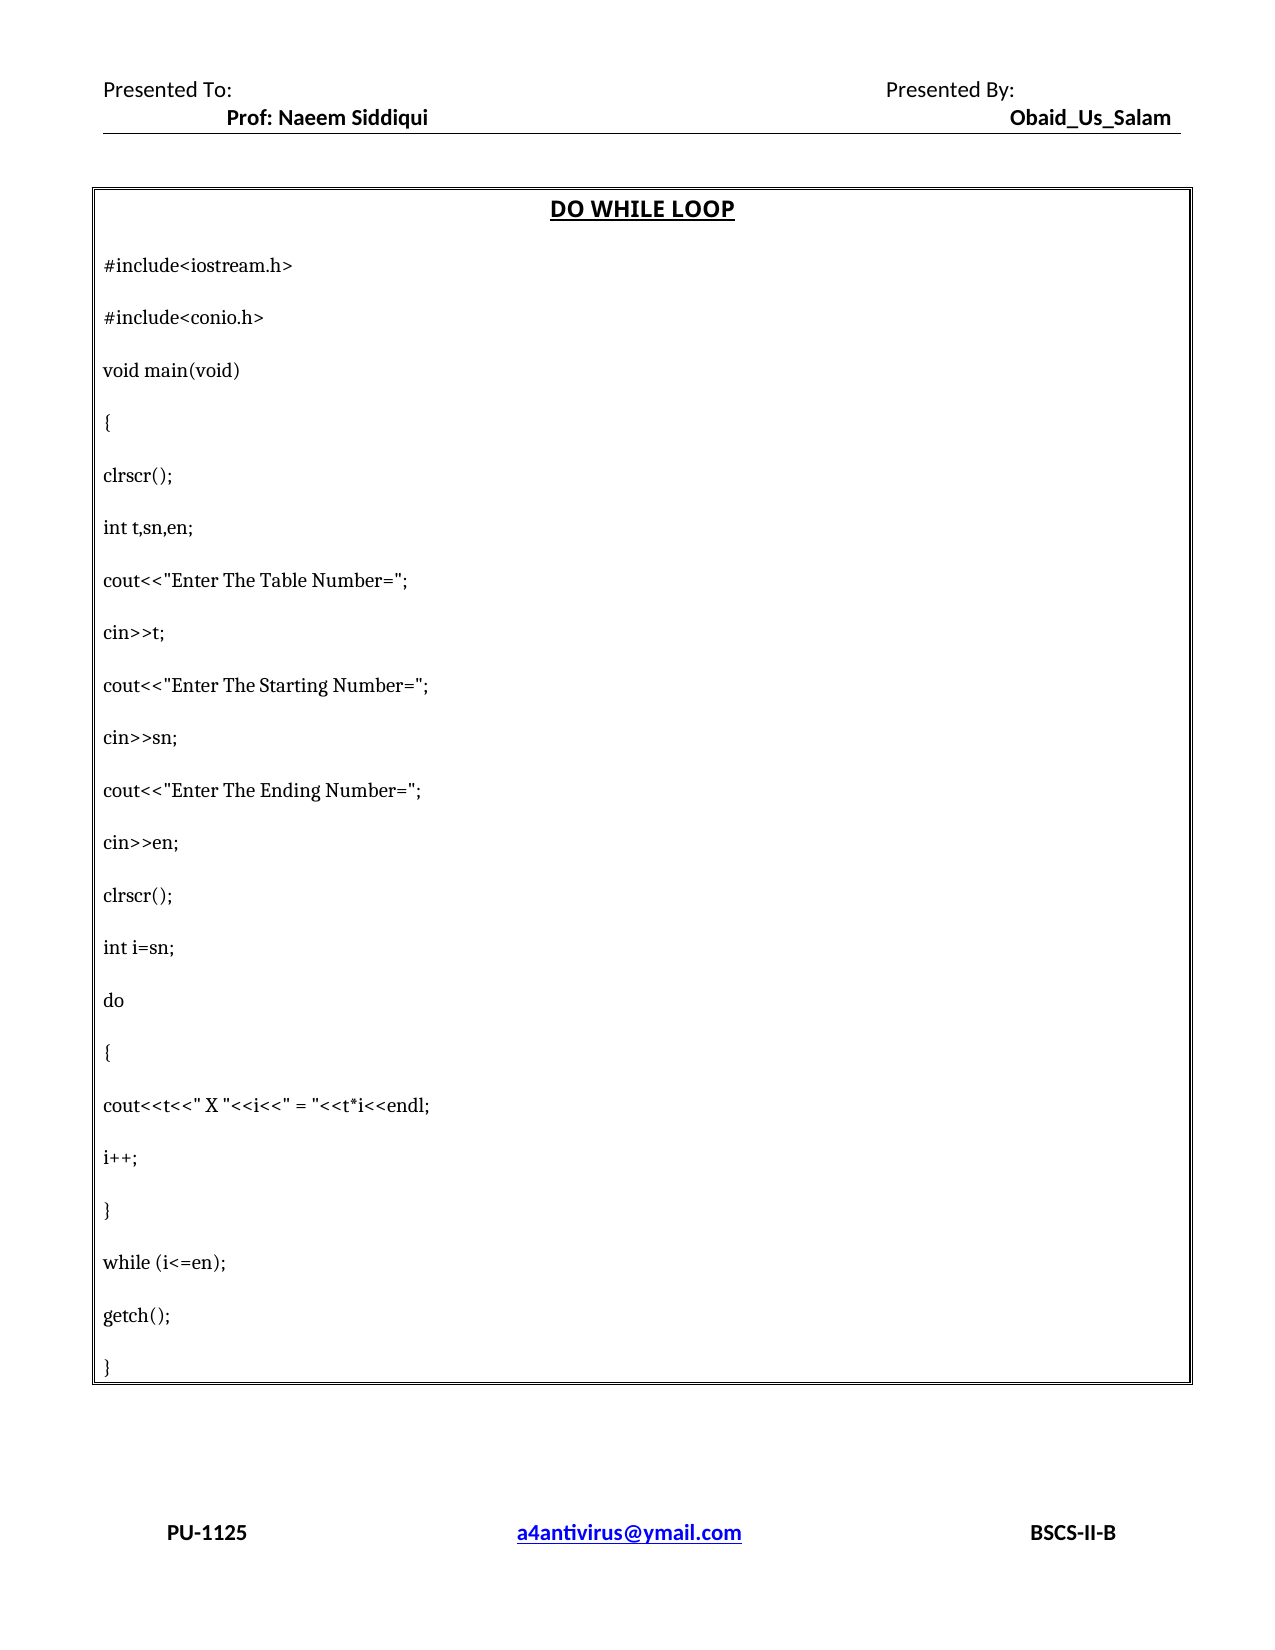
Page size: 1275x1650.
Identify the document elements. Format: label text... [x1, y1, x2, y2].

text i++; [95, 1141, 1189, 1170]
text } [95, 1193, 1189, 1222]
text { [95, 406, 1189, 435]
text clrscr(); [95, 878, 1189, 907]
text int i=sn; [95, 931, 1189, 960]
text #include<iostream.h> [95, 248, 1189, 277]
text int t,sn,en; [95, 511, 1189, 540]
text cout<<t<<" X "<<i<<" = "<<t*i<<endl; [95, 1088, 1189, 1117]
text cout<<"Enter The Ending Number="; [95, 773, 1189, 802]
text getch(); [95, 1298, 1189, 1327]
text do [95, 983, 1189, 1012]
text cin>>t; [95, 616, 1189, 645]
text cin>>en; [95, 826, 1189, 855]
text cout<<"Enter The Starting Number="; [95, 668, 1189, 697]
text clrscr(); [95, 458, 1189, 487]
text cout<<"Enter The Table Number="; [95, 563, 1189, 592]
text } [95, 1351, 1189, 1382]
text cin>>sn; [95, 721, 1189, 750]
text { [95, 1036, 1189, 1065]
text #include<conio.h> [95, 301, 1189, 330]
text void main(void) [95, 353, 1189, 382]
text DO WHILE LOOP [95, 190, 1189, 224]
text while (i<=en); [95, 1246, 1189, 1275]
